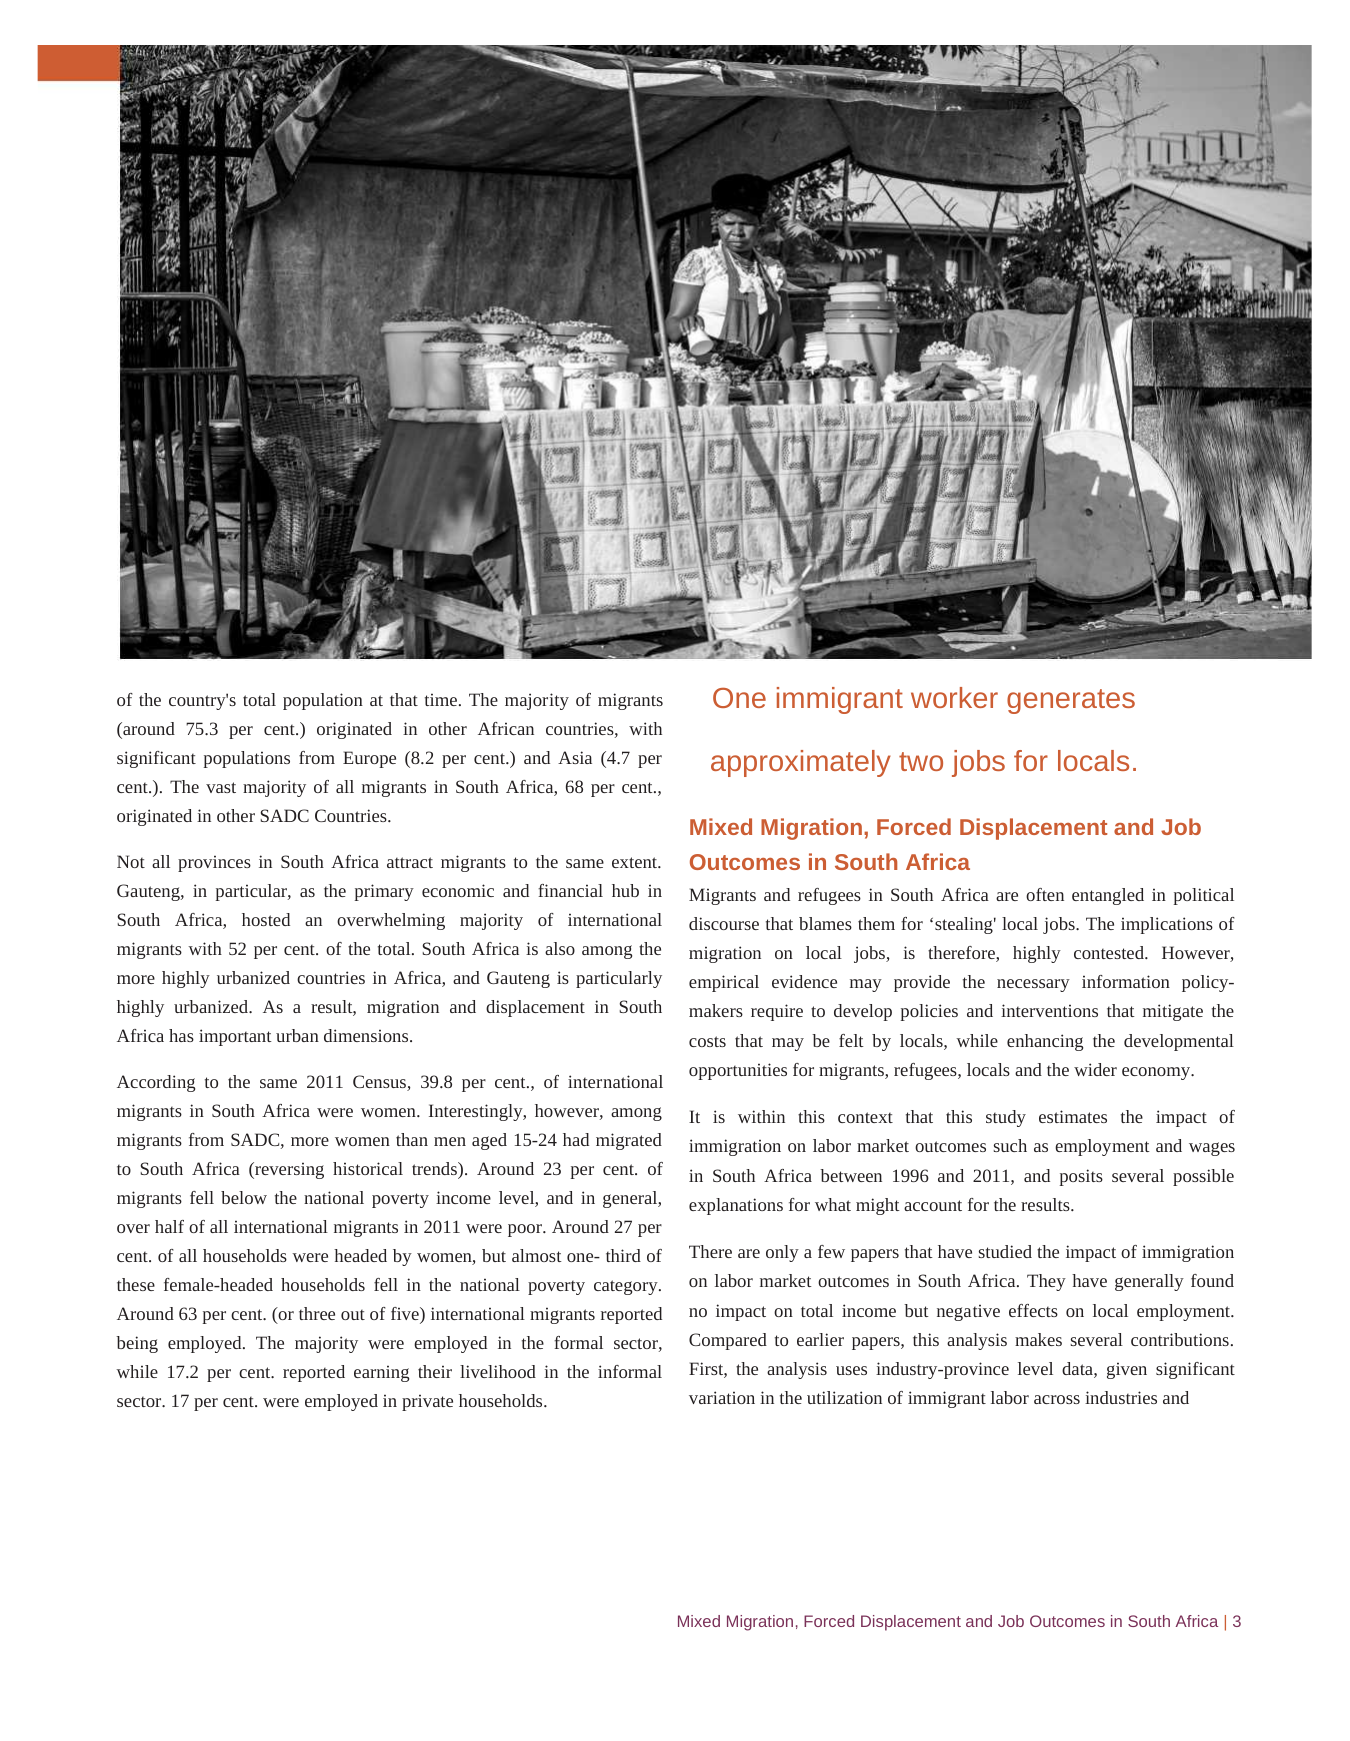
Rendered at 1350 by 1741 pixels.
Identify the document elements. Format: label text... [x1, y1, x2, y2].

text Mixed Migration, Forced Displacement and Job Outcomes in South Africa [689, 814, 1236, 876]
text of the country's total population at that time. The majority of migrants (around 75.3 per cent.) originated in other African countries, with significant populations from Europe (8.2 per cent.) and Asia (4.7 per cent.). The vast majority of all migrants in South Africa, 68 per cent., originated in other SADC Countries. [116, 661, 663, 826]
text According to the same 2011 Census, 39.8 per cent., of international migrants in South Africa were women. Interestingly, however, among migrants from SADC, more women than men aged 15-24 had migrated to South Africa (reversing historical trends). Around 23 per cent. of migrants fell below the national poverty income level, and in general, over half of all international migrants in 2011 were poor. Around 27 per cent. of all households were headed by women, but almost one- third of these female-headed households fell in the national poverty category. Around 63 per cent. (or three out of five) international migrants reported being employed. The majority were employed in the formal sector, while 17.2 per cent. reported earning their livelihood in the informal sector. 17 per cent. were employed in private households. [116, 1071, 663, 1412]
picture [37, 45, 1312, 661]
text Migrants and refugees in South Africa are often entangled in political discourse that blames them for ‘stealing' local jobs. The implications of migration on local jobs, is therefore, highly contested. However, empirical evidence may provide the necessary information policy-makers require to develop policies and interventions that mitigate the costs that may be felt by locals, while enhancing the developmental opportunities for migrants, refugees, locals and the wider economy. [689, 884, 1236, 1080]
text One immigrant worker generates approximately two jobs for locals. [709, 681, 1236, 777]
text It is within this context that this study estimates the impact of immigration on labor market outcomes such as employment and wages in South Africa between 1996 and 2011, and posits several possible explanations for what might account for the results. [689, 1106, 1236, 1215]
text Not all provinces in South Africa attract migrants to the same extent. Gauteng, in particular, as the primary economic and financial hub in South Africa, hosted an overwhelming majority of international migrants with 52 per cent. of the total. South Africa is also among the more highly urbanized countries in Africa, and Gauteng is particularly highly urbanized. As a result, migration and displacement in South Africa has important urban dimensions. [116, 851, 663, 1047]
